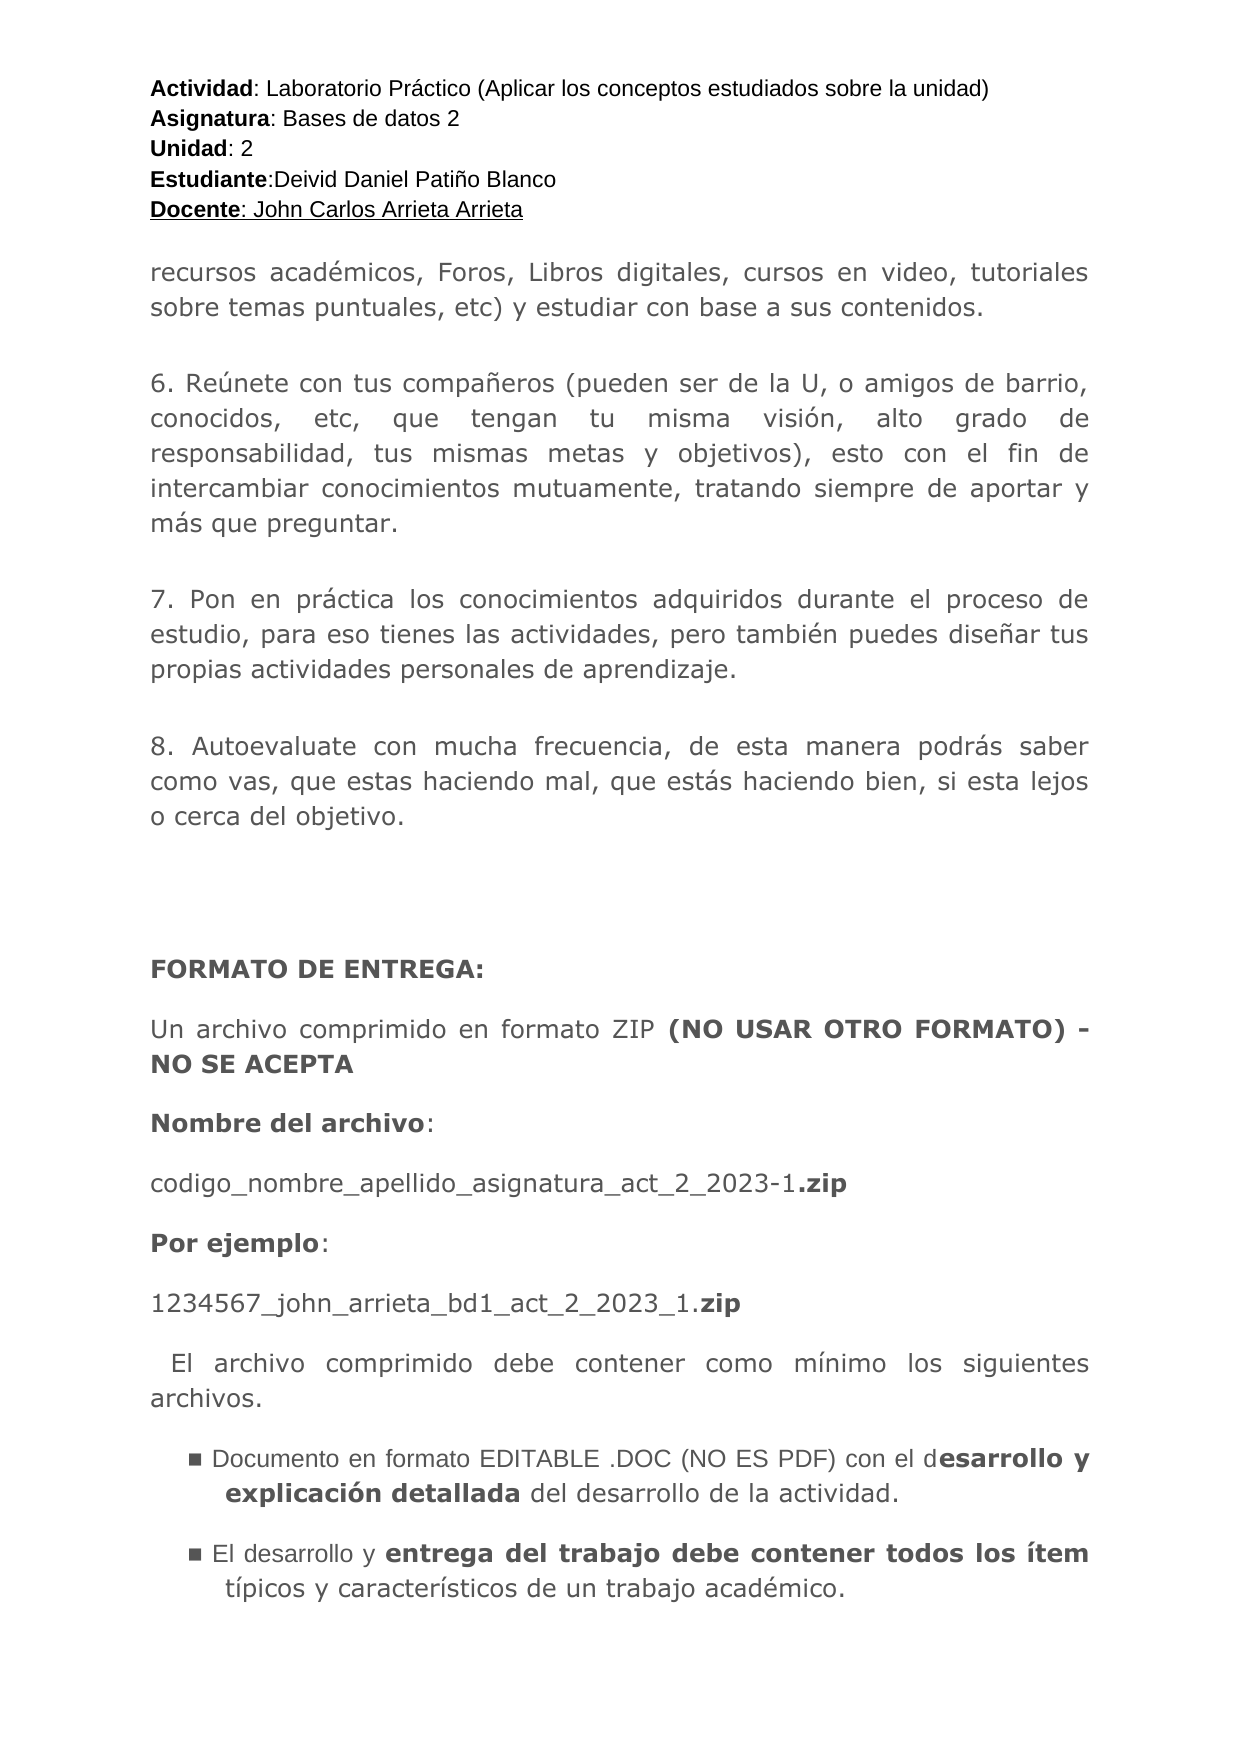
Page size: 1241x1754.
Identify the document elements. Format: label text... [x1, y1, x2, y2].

text 1234567_john_arrieta_bd1_act_2_2023_1.zip [150, 1287, 1090, 1318]
text Nombre del archivo: [150, 1108, 1090, 1138]
text 6. Reúnete con tus compañeros (pueden ser de la U, o amigos de barrio, conocidos, etc, que tengan tu misma visión, alto grado de responsabilidad, tus mismas metas y objetivos), esto con el fin de intercambiar conocimientos mutuamente, tratando siempre de aportar y más que preguntar. [150, 368, 1090, 538]
text FORMATO DE ENTREGA: [150, 953, 1090, 983]
text El archivo comprimido debe contener como mínimo los siguientes archivos. [150, 1347, 1090, 1413]
text 7. Pon en práctica los conocimientos adquiridos durante el proceso de estudio, para eso tienes las actividades, pero también puedes diseñar tus propias actividades personales de aprendizaje. [150, 584, 1090, 684]
text codigo_nombre_apellido_asignatura_act_2_2023-1.zip [150, 1168, 1090, 1198]
text Un archivo comprimido en formato ZIP (NO USAR OTRO FORMATO) - NO SE ACEPTA [150, 1013, 1090, 1078]
text ■ Documento en formato EDITABLE .DOC (NO ES PDF) con el desarrollo y explicación detallada del desarrollo de la actividad. [187, 1442, 1090, 1507]
text Por ejemplo: [150, 1228, 1090, 1258]
text ■ El desarrollo y entrega del trabajo debe contener todos los ítem típicos y característicos de un trabajo académico. [187, 1537, 1090, 1602]
text 8. Autoevaluate con mucha frecuencia, de esta manera podrás saber como vas, que estas haciendo mal, que estás haciendo bien, si esta lejos o cerca del objetivo. [150, 730, 1090, 830]
